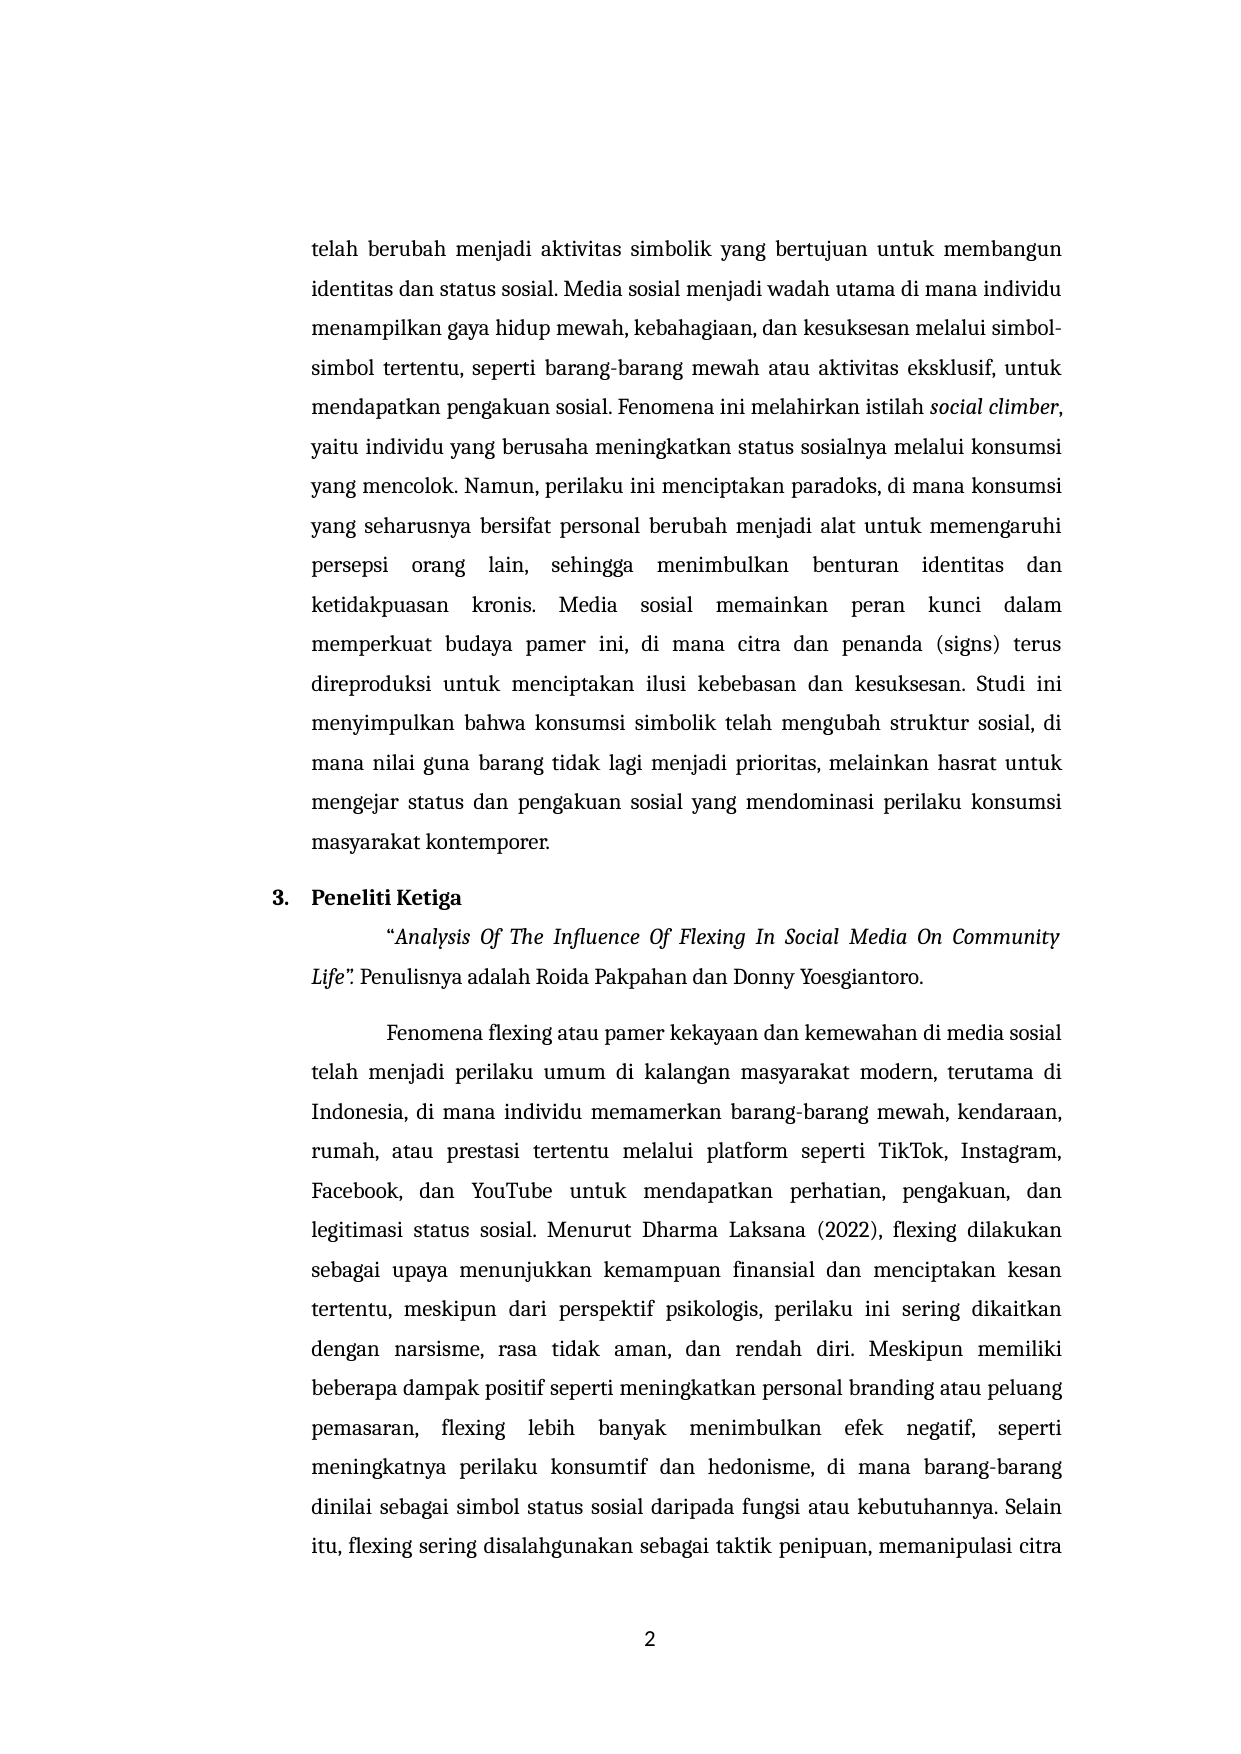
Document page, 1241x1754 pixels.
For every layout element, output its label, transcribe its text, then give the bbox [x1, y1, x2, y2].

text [274, 236, 1063, 855]
text “Analysis Of The Influence Of Flexing In Social Media On Community Life”. Penulisnya adalah Roida Pakpahan dan Donny Yoesgiantoro. [311, 924, 1063, 990]
subtitle Peneliti Ketiga [274, 884, 1063, 911]
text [311, 1020, 1063, 1559]
